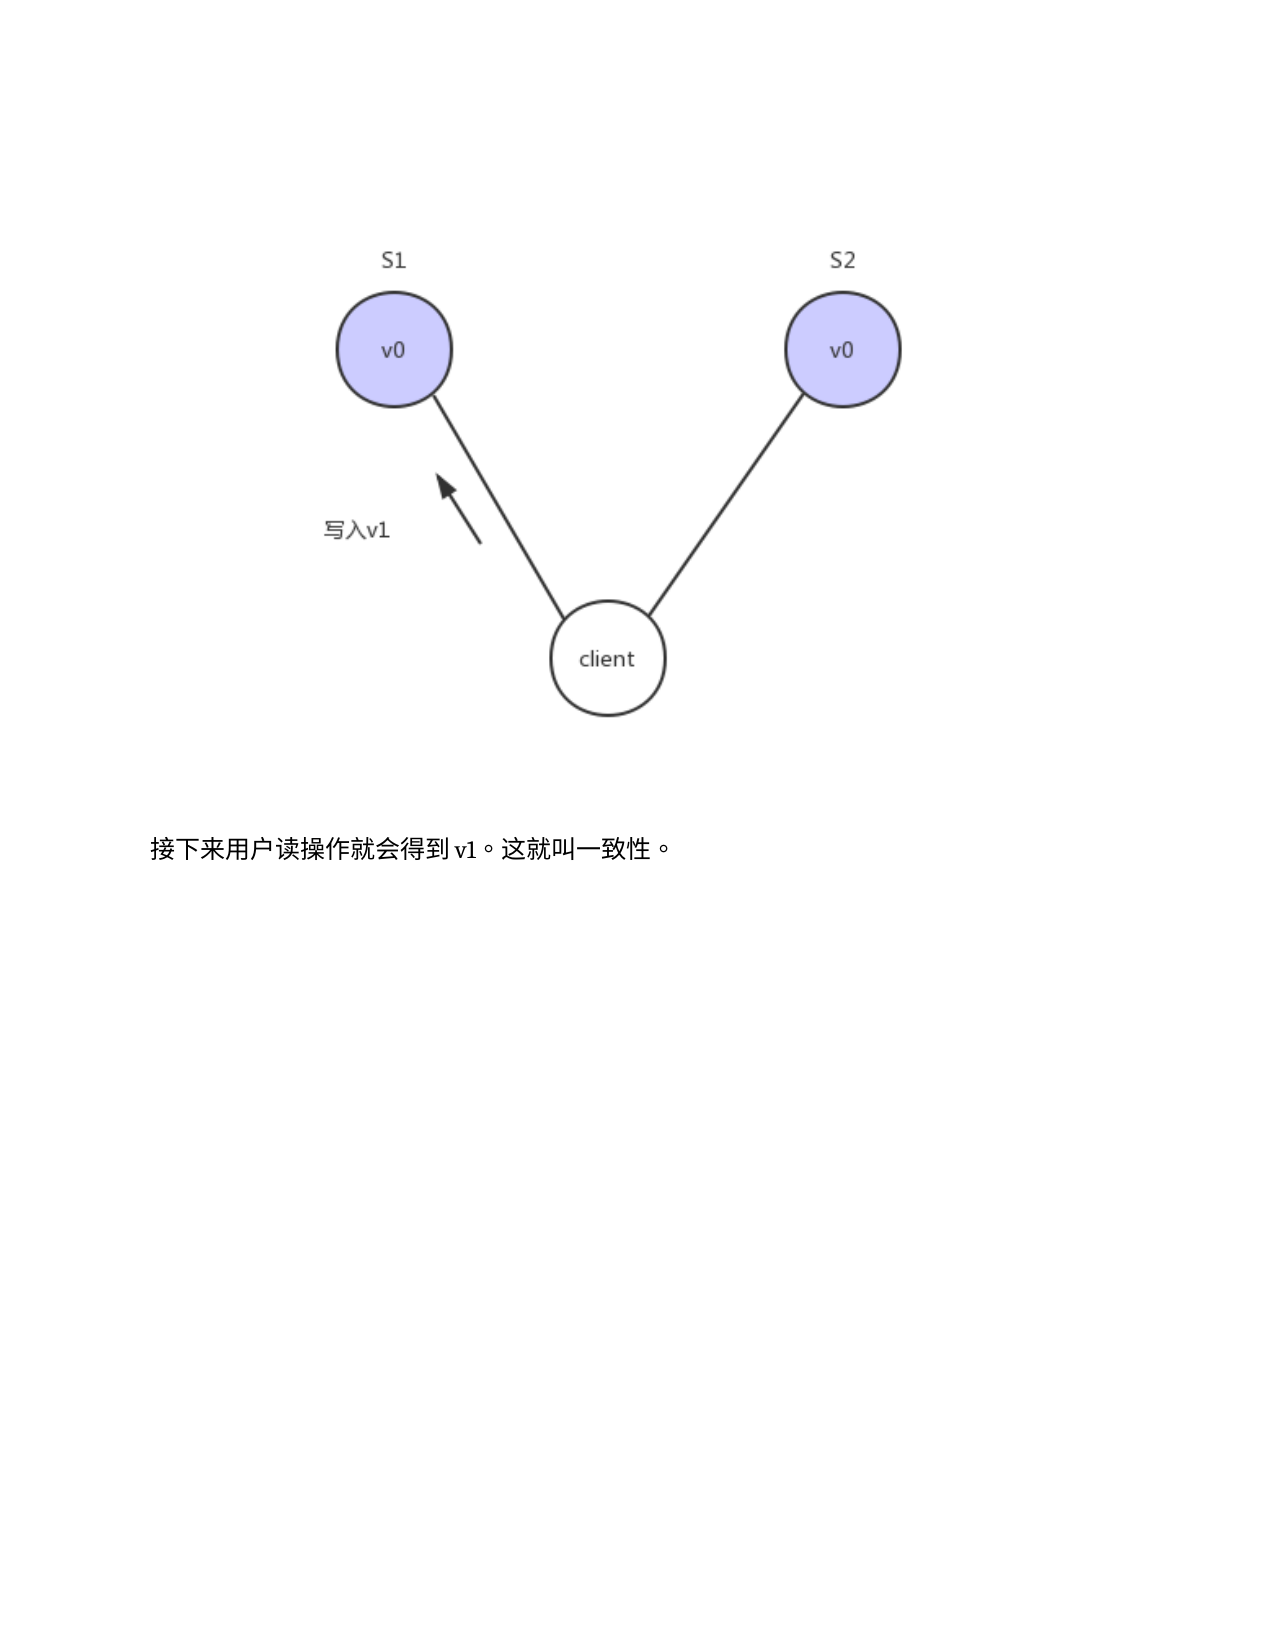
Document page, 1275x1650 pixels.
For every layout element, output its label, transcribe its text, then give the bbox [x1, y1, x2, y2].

picture [150, 150, 1025, 768]
text 接下来用户读操作就会得到v1。这就叫一致性。 [150, 836, 1125, 864]
